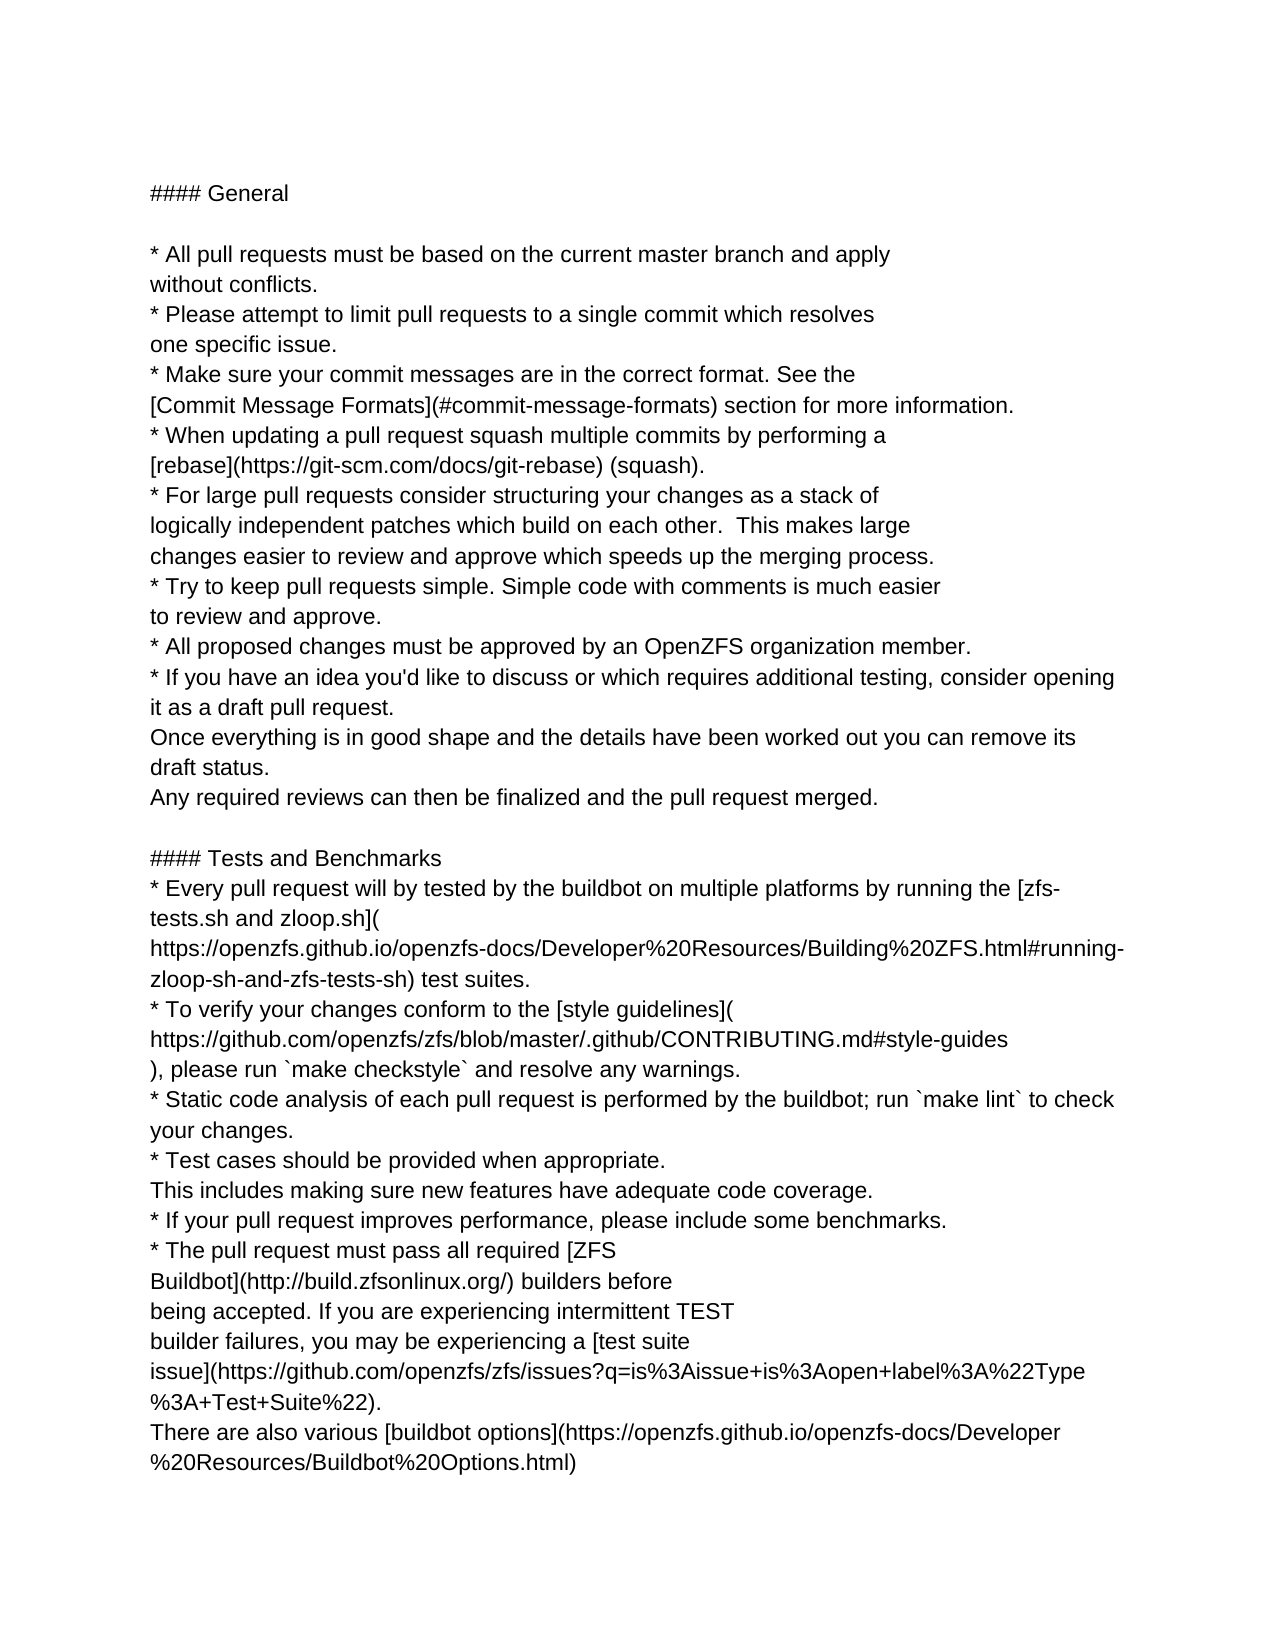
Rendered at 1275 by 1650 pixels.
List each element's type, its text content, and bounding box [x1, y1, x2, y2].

text * Try to keep pull requests simple. Simple code with comments is much easier [150, 573, 1125, 599]
text to review and approve. [150, 603, 1125, 629]
text one specific issue. [150, 331, 1125, 358]
text without conflicts. [150, 271, 1125, 297]
text Once everything is in good shape and the details have been worked out you can remove its draft status. [150, 724, 1125, 781]
text builder failures, you may be experiencing a [test suite [150, 1328, 1125, 1354]
text being accepted. If you are experiencing intermittent TEST [150, 1298, 1125, 1324]
text * If you have an idea you'd like to discuss or which requires additional testing, consider opening it as a draft pull request. [150, 663, 1125, 720]
text logically independent patches which build on each other. This makes large [150, 512, 1125, 539]
text issue](https://github.com/openzfs/zfs/issues?q=is%3Aissue+is%3Aopen+label%3A%22Type%3A+Test+Suite%22). [150, 1358, 1125, 1415]
text https://github.com/openzfs/zfs/blob/master/.github/CONTRIBUTING.md#style-guides [150, 1026, 1125, 1052]
text * All proposed changes must be approved by an OpenZFS organization member. [150, 633, 1125, 660]
text * Every pull request will by tested by the buildbot on multiple platforms by running the [zfs-tests.sh and zloop.sh]( [150, 875, 1125, 932]
text * For large pull requests consider structuring your changes as a stack of [150, 482, 1125, 509]
text There are also various [buildbot options](https://openzfs.github.io/openzfs-docs/Developer%20Resources/Buildbot%20Options.html) [150, 1419, 1125, 1475]
text ), please run `make checkstyle` and resolve any warnings. [150, 1056, 1125, 1083]
text [Commit Message Formats](#commit-message-formats) section for more information. [150, 392, 1125, 418]
text * Test cases should be provided when appropriate. [150, 1147, 1125, 1173]
text * Static code analysis of each pull request is performed by the buildbot; run `make lint` to check your changes. [150, 1086, 1125, 1143]
text Any required reviews can then be finalized and the pull request merged. [150, 784, 1125, 811]
text * All pull requests must be based on the current master branch and apply [150, 241, 1125, 267]
text * When updating a pull request squash multiple commits by performing a [150, 422, 1125, 448]
text This includes making sure new features have adequate code coverage. [150, 1177, 1125, 1203]
text #### Tests and Benchmarks [150, 845, 1125, 871]
text * The pull request must pass all required [ZFS [150, 1237, 1125, 1264]
text * To verify your changes conform to the [style guidelines]( [150, 996, 1125, 1022]
text * If your pull request improves performance, please include some benchmarks. [150, 1207, 1125, 1234]
text https://openzfs.github.io/openzfs-docs/Developer%20Resources/Building%20ZFS.html#running-zloop-sh-and-zfs-tests-sh) test suites. [150, 935, 1125, 992]
text [rebase](https://git-scm.com/docs/git-rebase) (squash). [150, 452, 1125, 478]
text * Make sure your commit messages are in the correct format. See the [150, 361, 1125, 388]
text changes easier to review and approve which speeds up the merging process. [150, 543, 1125, 569]
text * Please attempt to limit pull requests to a single commit which resolves [150, 301, 1125, 327]
text Buildbot](http://build.zfsonlinux.org/) builders before [150, 1268, 1125, 1294]
text #### General [150, 180, 1125, 207]
